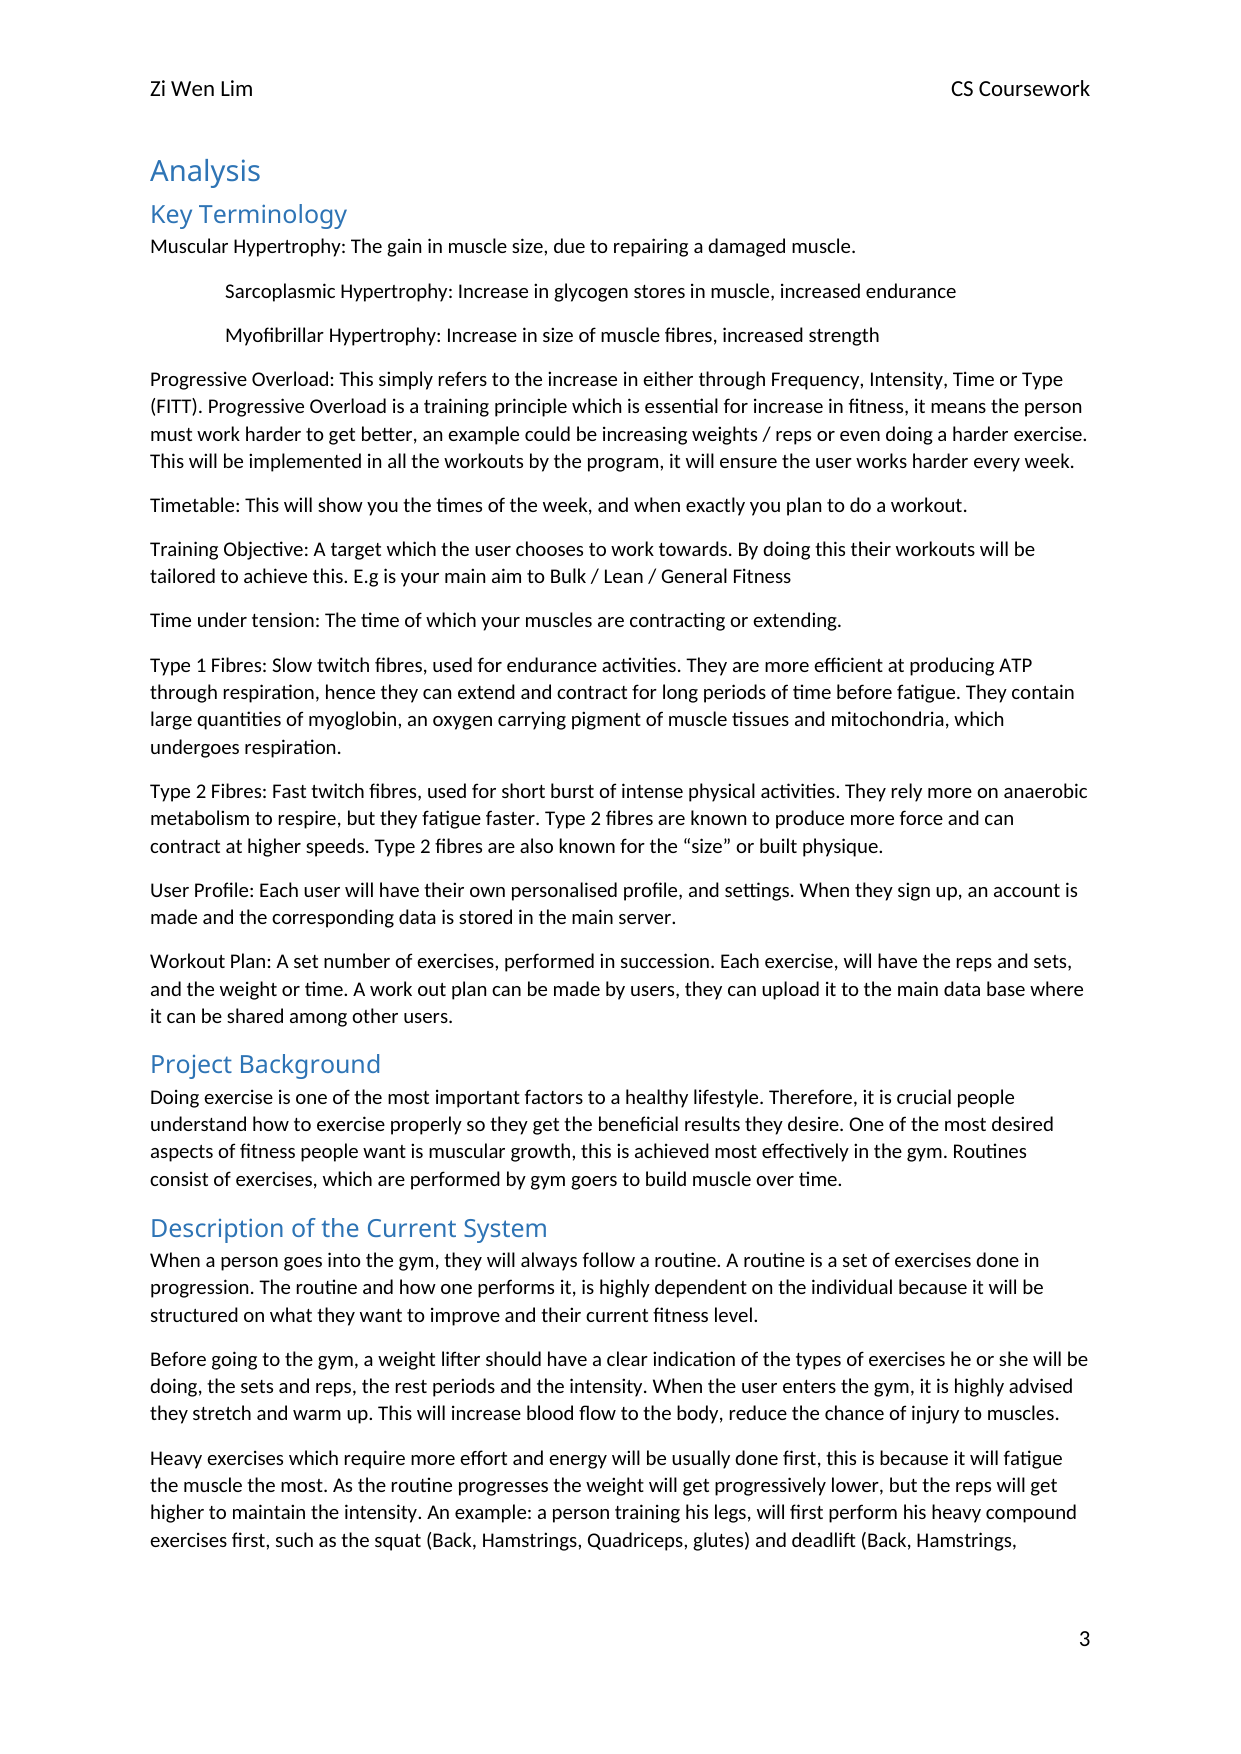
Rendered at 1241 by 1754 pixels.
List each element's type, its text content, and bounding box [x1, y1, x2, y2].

text Type 2 Fibres: Fast twitch fibres, used for short burst of intense physical activities. They rely more on anaerobic metabolism to respire, but they fatigue faster. Type 2 fibres are known to produce more force and can contract at higher speeds. Type 2 fibres are also known for the “size” or built physique. [150, 778, 1090, 858]
text Type 1 Fibres: Slow twitch fibres, used for endurance activities. They are more efficient at producing ATP through respiration, hence they can extend and contract for long periods of time before fatigue. They contain large quantities of myoglobin, an oxygen carrying pigment of muscle tissues and mitochondria, which undergoes respiration. [150, 652, 1090, 759]
text Muscular Hypertrophy: The gain in muscle size, due to repairing a damaged muscle. [150, 234, 1090, 259]
text Before going to the gym, a weight lifter should have a clear indication of the types of exercises he or she will be doing, the sets and reps, the rest periods and the intensity. When the user enters the gym, it is highly advised they stretch and warm up. This will increase blood flow to the body, reduce the chance of injury to muscles. [150, 1346, 1090, 1426]
subtitle Description of the Current System [150, 1210, 1090, 1244]
text Sarcoplasmic Hypertrophy: Increase in glycogen stores in muscle, increased endurance [150, 278, 1090, 303]
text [150, 1445, 1090, 1552]
text Progressive Overload: This simply refers to the increase in either through Frequency, Intensity, Time or Type (FITT). Progressive Overload is a training principle which is essential for increase in fitness, it means the person must work harder to get better, an example could be increasing weights / reps or even doing a harder exercise. This will be implemented in all the workouts by the program, it will ensure the user works harder every week. [150, 366, 1090, 473]
subtitle Key Terminology [150, 197, 1090, 231]
text User Profile: Each user will have their own personalised profile, and settings. When they sign up, an account is made and the corresponding data is stored in the main server. [150, 877, 1090, 930]
text Myofibrillar Hypertrophy: Increase in size of muscle fibres, increased strength [150, 322, 1090, 347]
text Timetable: This will show you the times of the week, and when exactly you plan to do a workout. [150, 492, 1090, 518]
text Workout Plan: A set number of exercises, performed in succession. Each exercise, will have the reps and sets, and the weight or time. A work out plan can be made by users, they can upload it to the main data base where it can be shared among other users. [150, 948, 1090, 1028]
text When a person goes into the gym, they will always follow a routine. A routine is a set of exercises done in progression. The routine and how one performs it, is highly dependent on the individual because it will be structured on what they want to improve and their current fitness level. [150, 1247, 1090, 1327]
text Training Objective: A target which the user chooses to work towards. By doing this their workouts will be tailored to achieve this. E.g is your main aim to Bulk / Lean / General Fitness [150, 536, 1090, 589]
subtitle Project Background [150, 1047, 1090, 1081]
text Time under tension: The time of which your muscles are contracting or extending. [150, 608, 1090, 633]
subtitle Analysis [150, 150, 1090, 190]
text Doing exercise is one of the most important factors to a healthy lifestyle. Therefore, it is crucial people understand how to exercise properly so they get the beneficial results they desire. One of the most desired aspects of fitness people want is muscular growth, this is achieved most effectively in the gym. Routines consist of exercises, which are performed by gym goers to build muscle over time. [150, 1084, 1090, 1192]
